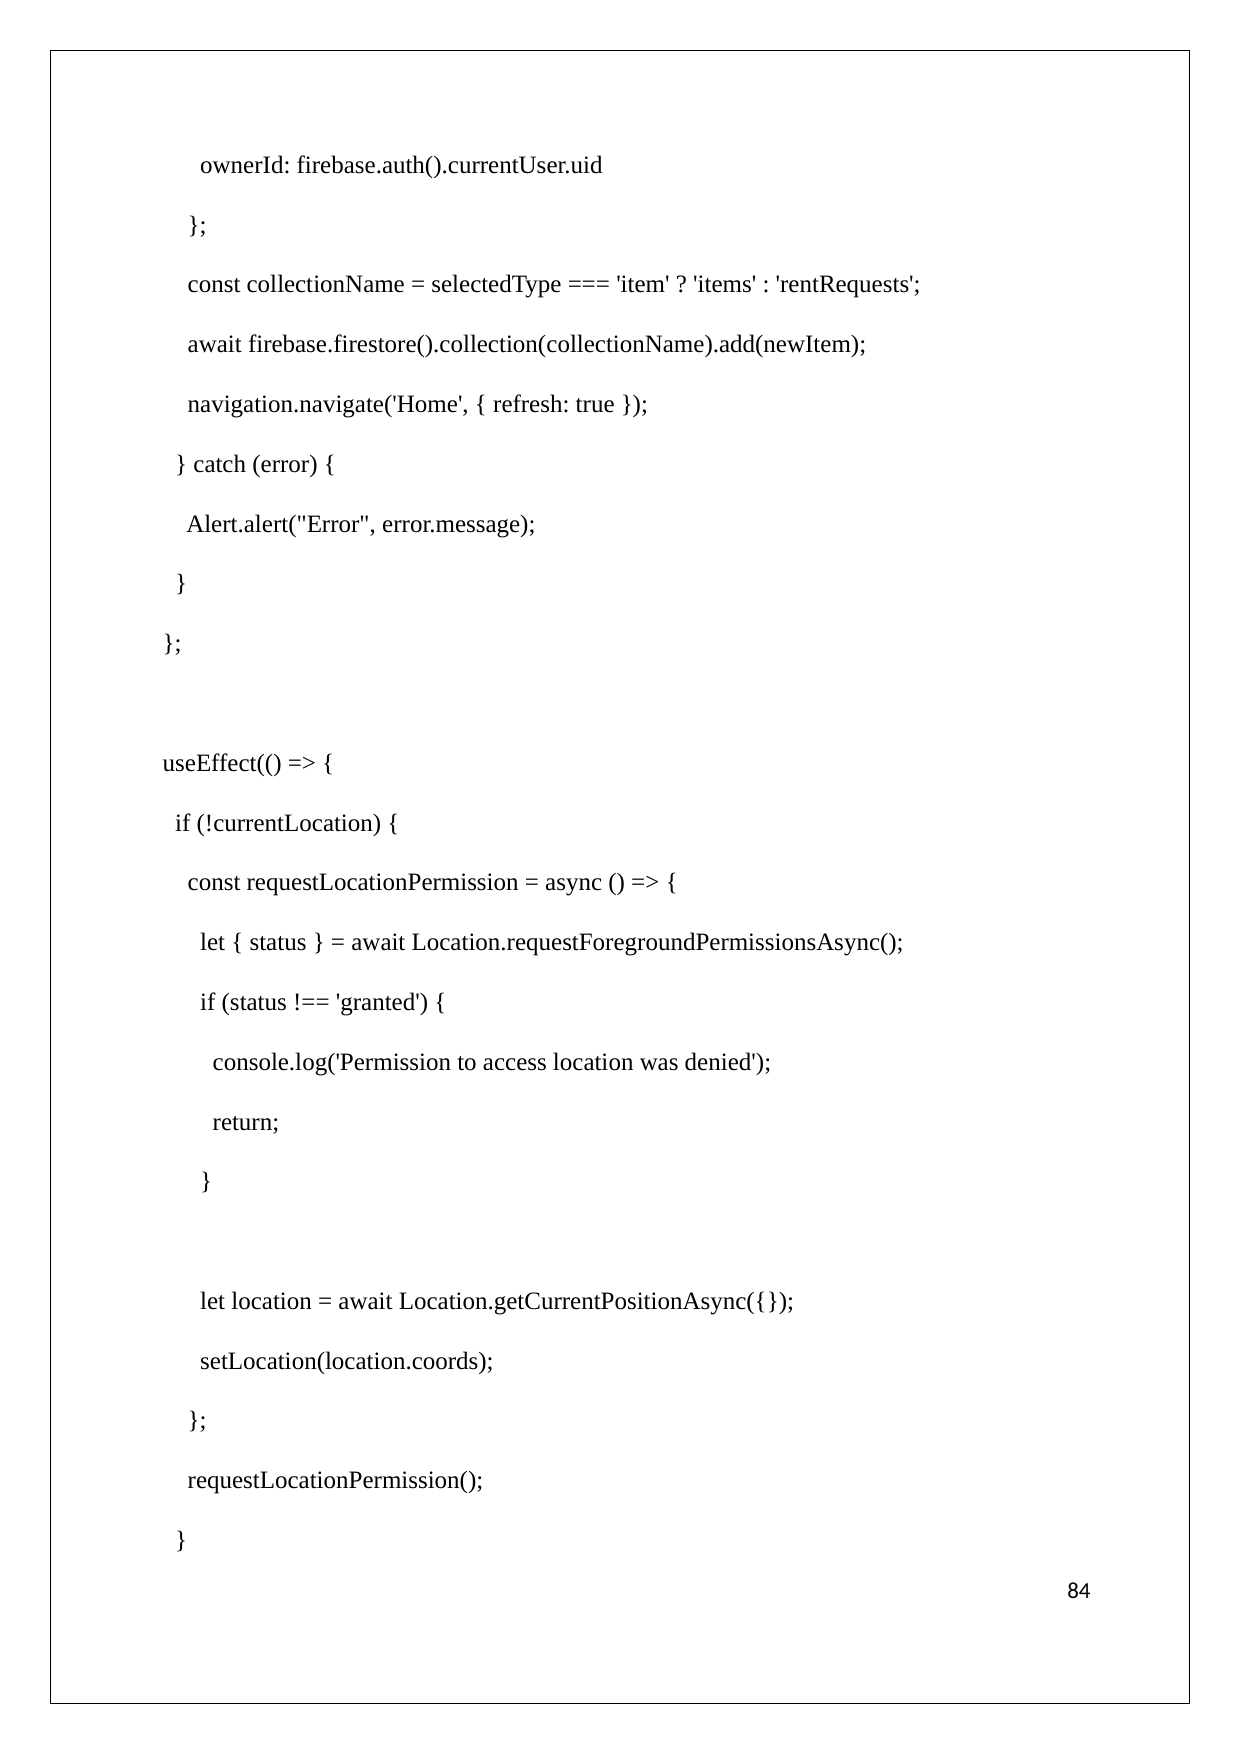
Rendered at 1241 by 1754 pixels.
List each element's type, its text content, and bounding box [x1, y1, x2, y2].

text useEffect(() => { [150, 748, 1090, 777]
text const requestLocationPermission = async () => { [150, 867, 1090, 896]
text let { status } = await Location.requestForegroundPermissionsAsync(); [150, 927, 1090, 956]
text } [150, 1525, 1090, 1554]
text }; [150, 1406, 1090, 1434]
text ownerId: firebase.auth().currentUser.uid [150, 150, 1090, 179]
text } [150, 1166, 1090, 1195]
text await firebase.firestore().collection(collectionName).add(newItem); [150, 329, 1090, 358]
text } [150, 568, 1090, 597]
text }; [150, 210, 1090, 238]
text }; [150, 628, 1090, 657]
text const collectionName = selectedType === 'item' ? 'items' : 'rentRequests'; [150, 269, 1090, 298]
text if (status !== 'granted') { [150, 987, 1090, 1016]
text console.log('Permission to access location was denied'); [150, 1047, 1090, 1076]
text if (!currentLocation) { [150, 808, 1090, 836]
text let location = await Location.getCurrentPositionAsync({}); [150, 1286, 1090, 1315]
text requestLocationPermission(); [150, 1465, 1090, 1494]
text Alert.alert("Error", error.message); [150, 509, 1090, 537]
text } catch (error) { [150, 449, 1090, 478]
text setLocation(location.coords); [150, 1346, 1090, 1374]
text return; [150, 1107, 1090, 1135]
text navigation.navigate('Home', { refresh: true }); [150, 389, 1090, 418]
